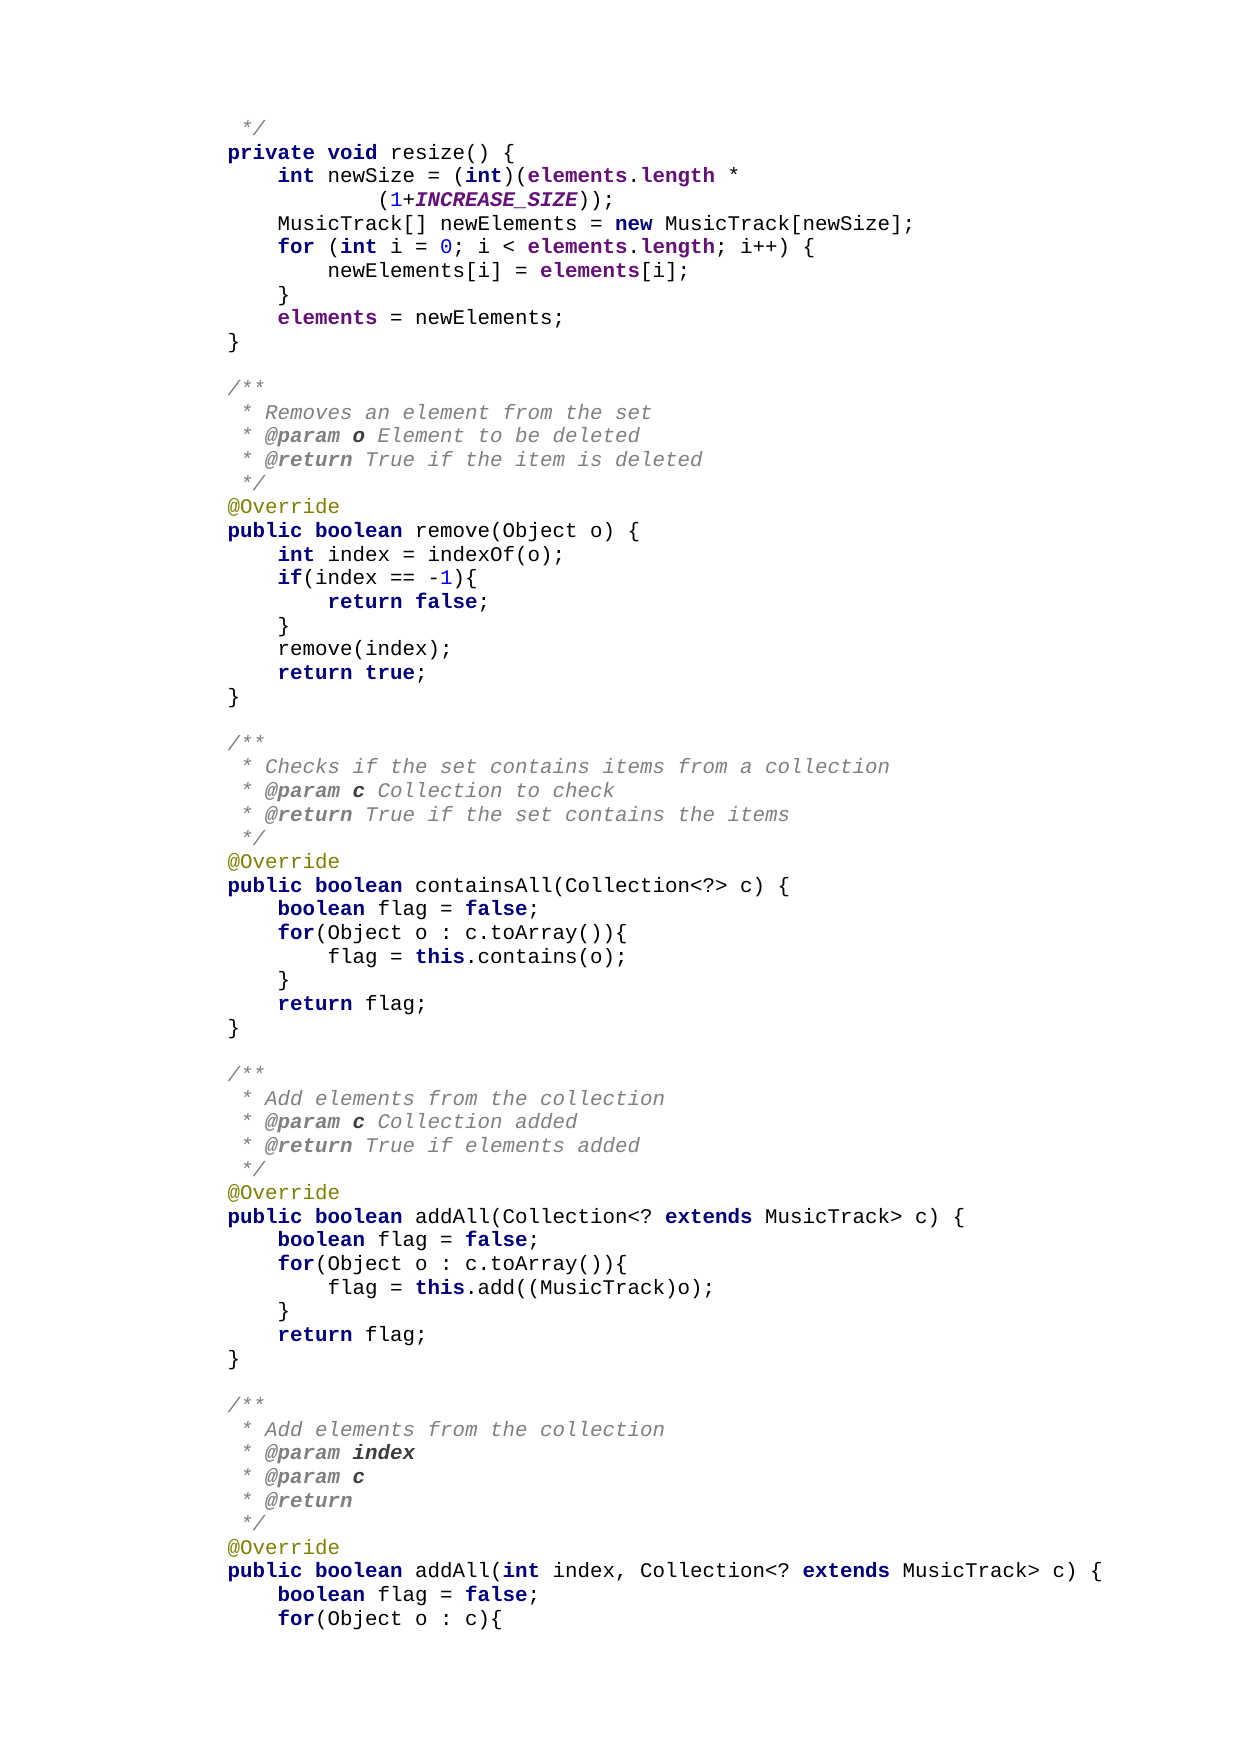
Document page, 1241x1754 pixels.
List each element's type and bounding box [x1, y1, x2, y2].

text [177, 118, 1152, 1631]
